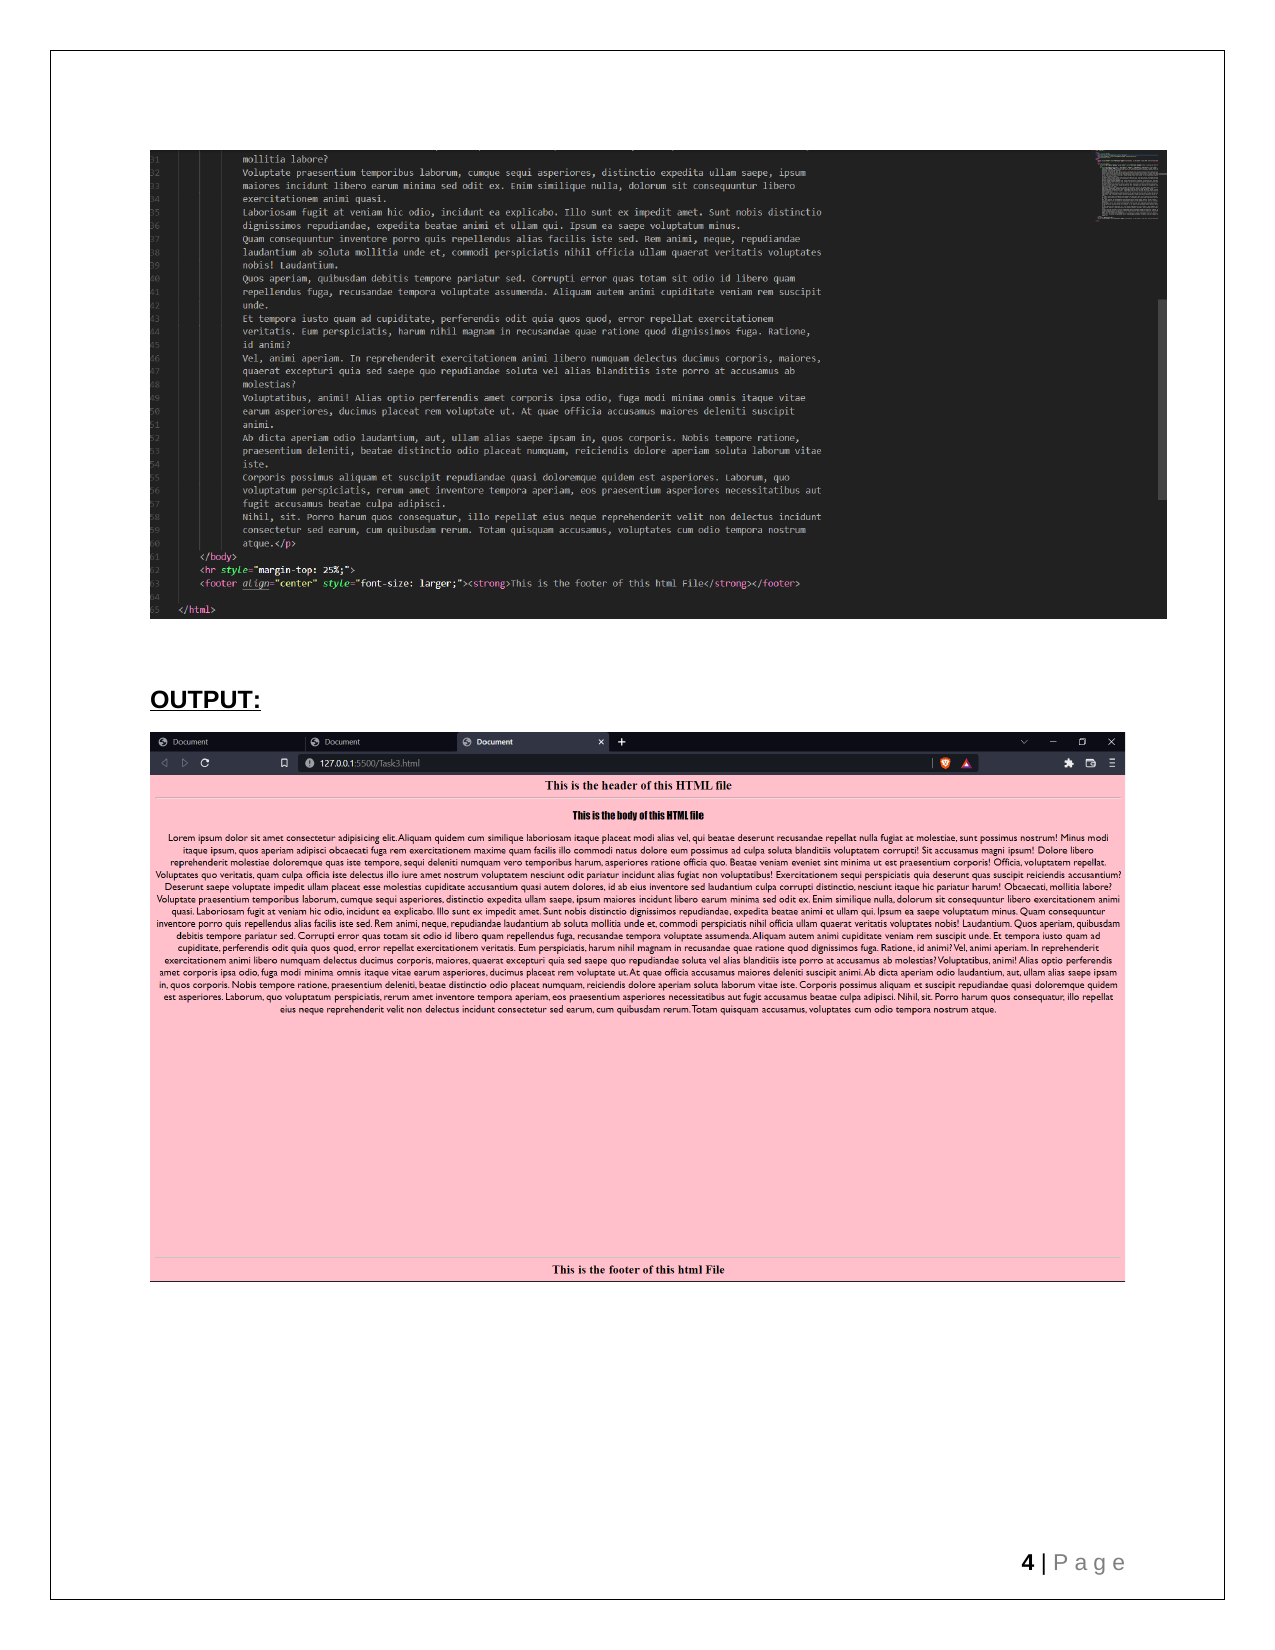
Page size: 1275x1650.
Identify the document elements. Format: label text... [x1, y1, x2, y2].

text OUTPUT: [150, 685, 1125, 714]
picture [150, 150, 1167, 619]
picture [150, 732, 1125, 1282]
